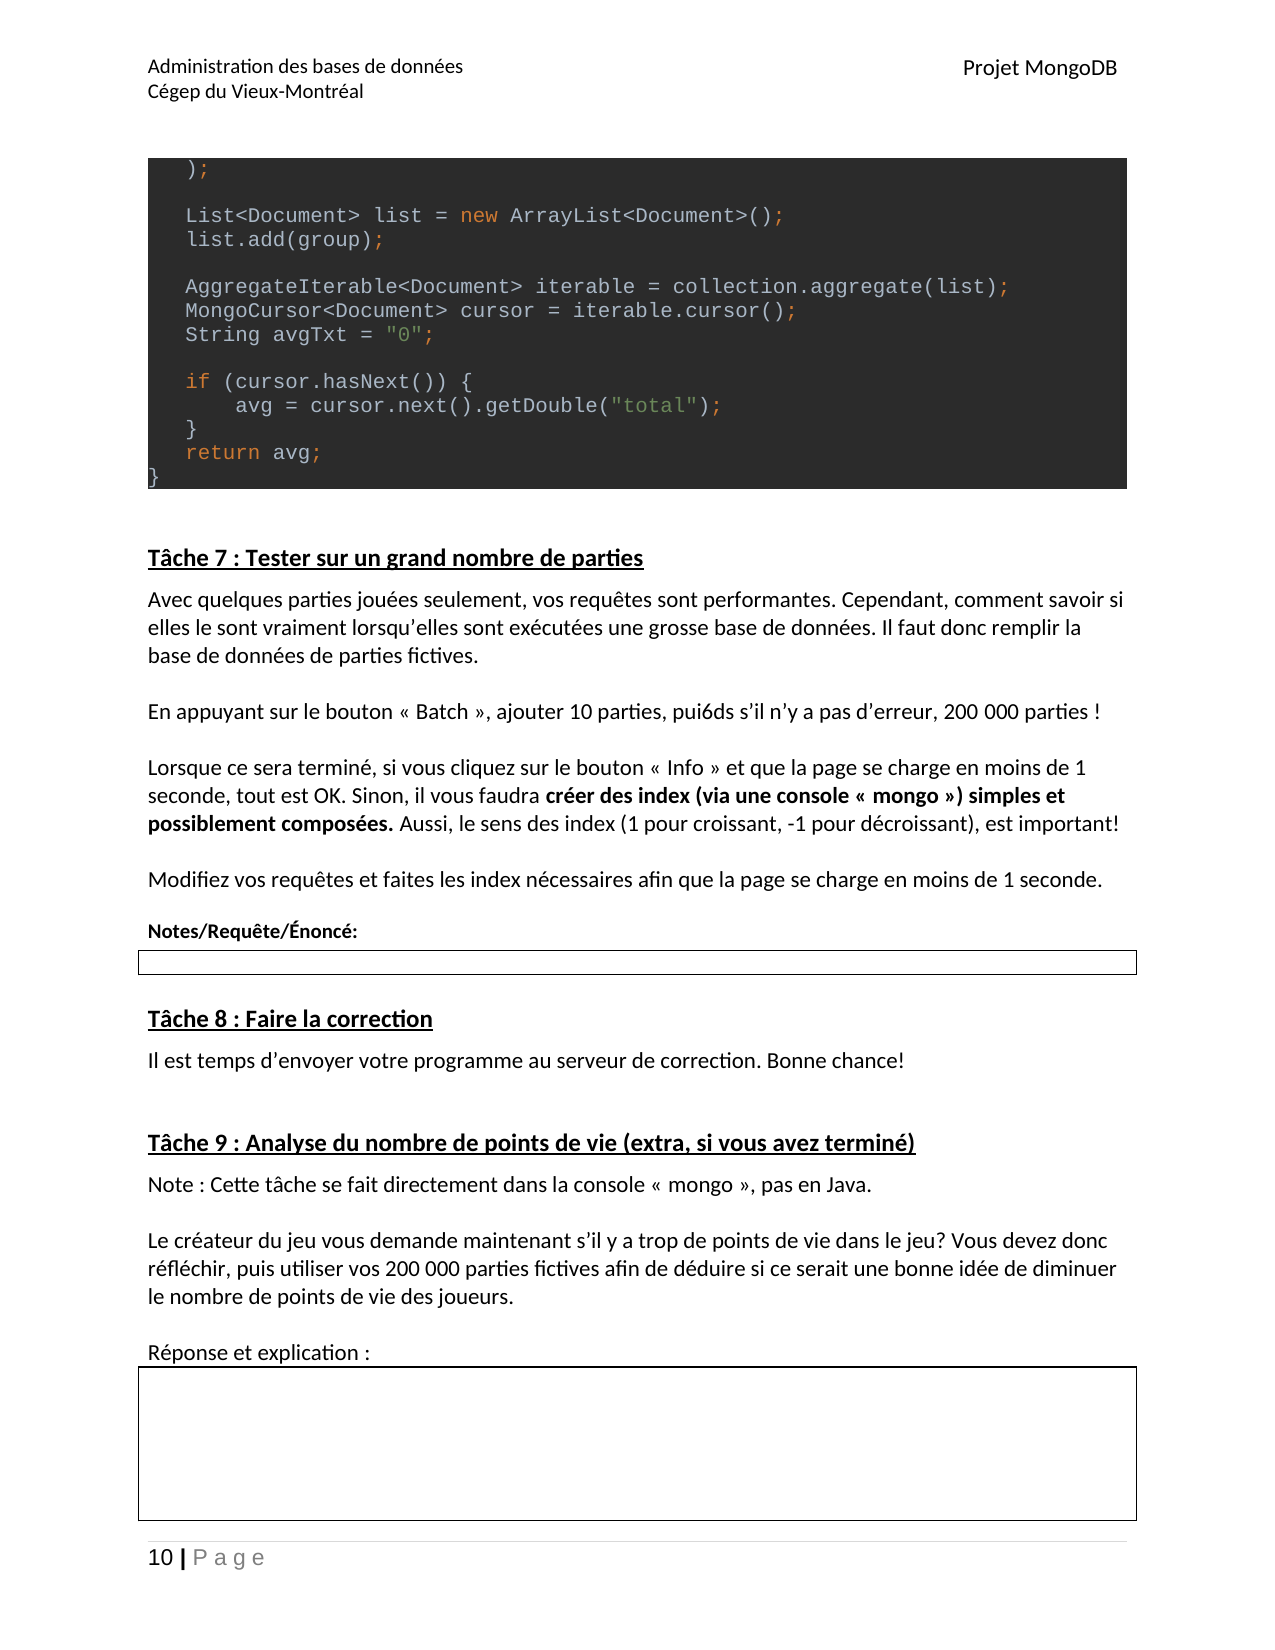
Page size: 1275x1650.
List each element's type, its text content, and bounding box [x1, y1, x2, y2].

subtitle Tâche 9 : Analyse du nombre de points de vie (extra, si vous avez terminé) [148, 1127, 1127, 1158]
text Lorsque ce sera terminé, si vous cliquez sur le bouton « Info » et que la page se charge en moins de 1 seconde, tout est OK. Sinon, il vous faudra créer des index (via une console « mongo ») simples et possiblement composées. Aussi, le sens des index (1 pour croissant, -1 pour décroissant), est important! [148, 753, 1127, 837]
text En appuyant sur le bouton « Batch », ajouter 10 parties, pui6ds s’il n’y a pas d’erreur, 200 000 parties ! [148, 697, 1127, 725]
text Modifiez vos requêtes et faites les index nécessaires afin que la page se charge en moins de 1 seconde. [148, 866, 1127, 893]
text Il est temps d’envoyer votre programme au serveur de correction. Bonne chance! [148, 1046, 1127, 1074]
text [148, 158, 1127, 489]
subtitle Tâche 8 : Faire la correction [148, 1003, 1127, 1034]
subtitle Notes/Requête/Énoncé: [148, 918, 1127, 944]
subtitle Tâche 7 : Tester sur un grand nombre de parties [148, 542, 1127, 573]
text Réponse et explication : [148, 1338, 1127, 1366]
text Le créateur du jeu vous demande maintenant s’il y a trop de points de vie dans le jeu? Vous devez donc réfléchir, puis utiliser vos 200 000 parties fictives afin de déduire si ce serait une bonne idée de diminuer le nombre de points de vie des joueurs. [148, 1226, 1127, 1310]
text Note : Cette tâche se fait directement dans la console « mongo », pas en Java. [148, 1170, 1127, 1198]
text Avec quelques parties jouées seulement, vos requêtes sont performantes. Cependant, comment savoir si elles le sont vraiment lorsqu’elles sont exécutées une grosse base de données. Il faut donc remplir la base de données de parties fictives. [148, 585, 1127, 669]
